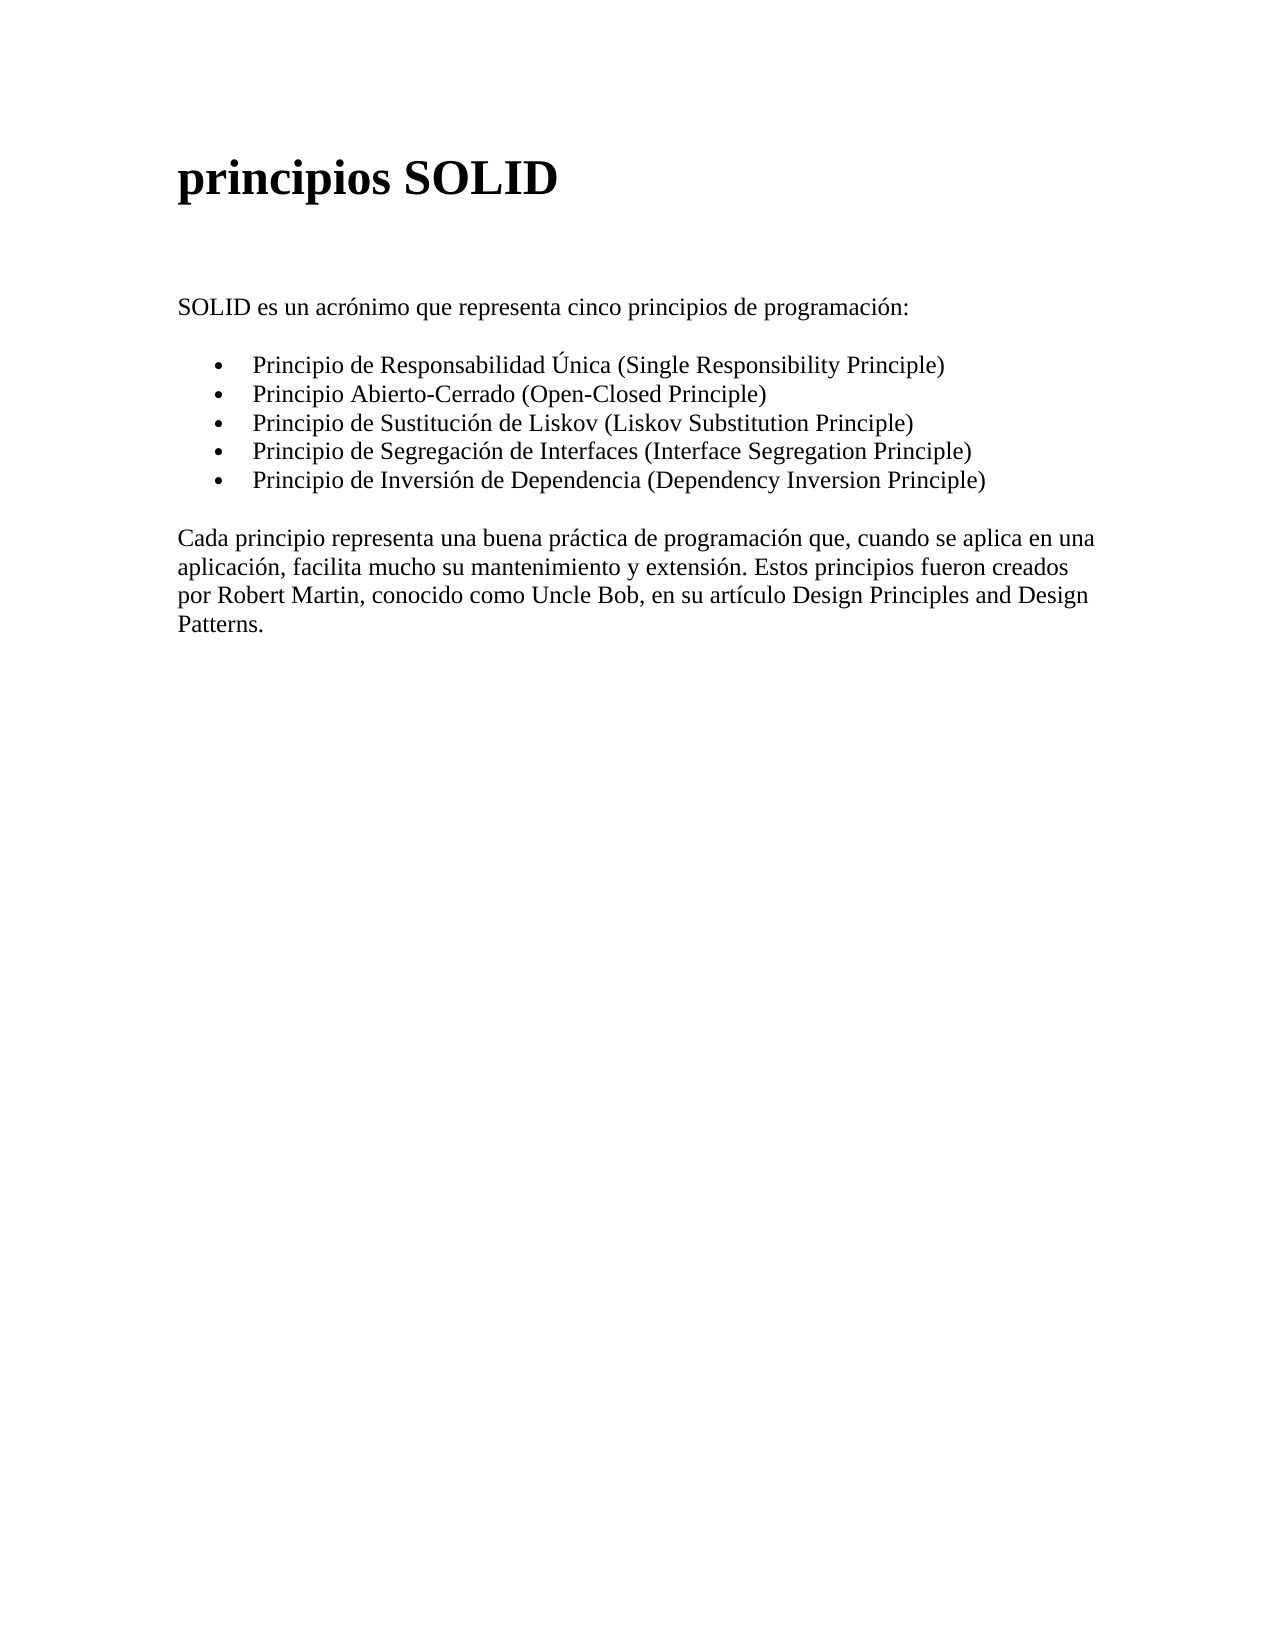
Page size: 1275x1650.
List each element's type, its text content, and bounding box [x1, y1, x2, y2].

list Principio de Segregación de Interfaces (Interface Segregation Principle) [215, 436, 1098, 465]
list Principio de Responsabilidad Única (Single Responsibility Principle) [215, 350, 1098, 379]
list Principio de Inversión de Dependencia (Dependency Inversion Principle) [215, 465, 1098, 494]
text principios SOLID [177, 148, 1098, 205]
list Principio de Sustitución de Liskov (Liskov Substitution Principle) [215, 408, 1098, 436]
list Principio Abierto-Cerrado (Open-Closed Principle) [215, 379, 1098, 408]
text SOLID es un acrónimo que representa cinco principios de programación: [177, 292, 1098, 321]
text Cada principio representa una buena práctica de programación que, cuando se aplica en una aplicación, facilita mucho su mantenimiento y extensión. Estos principios fueron creados por Robert Martin, conocido como Uncle Bob, en su artículo Design Principles and Design Patterns. [177, 523, 1098, 638]
